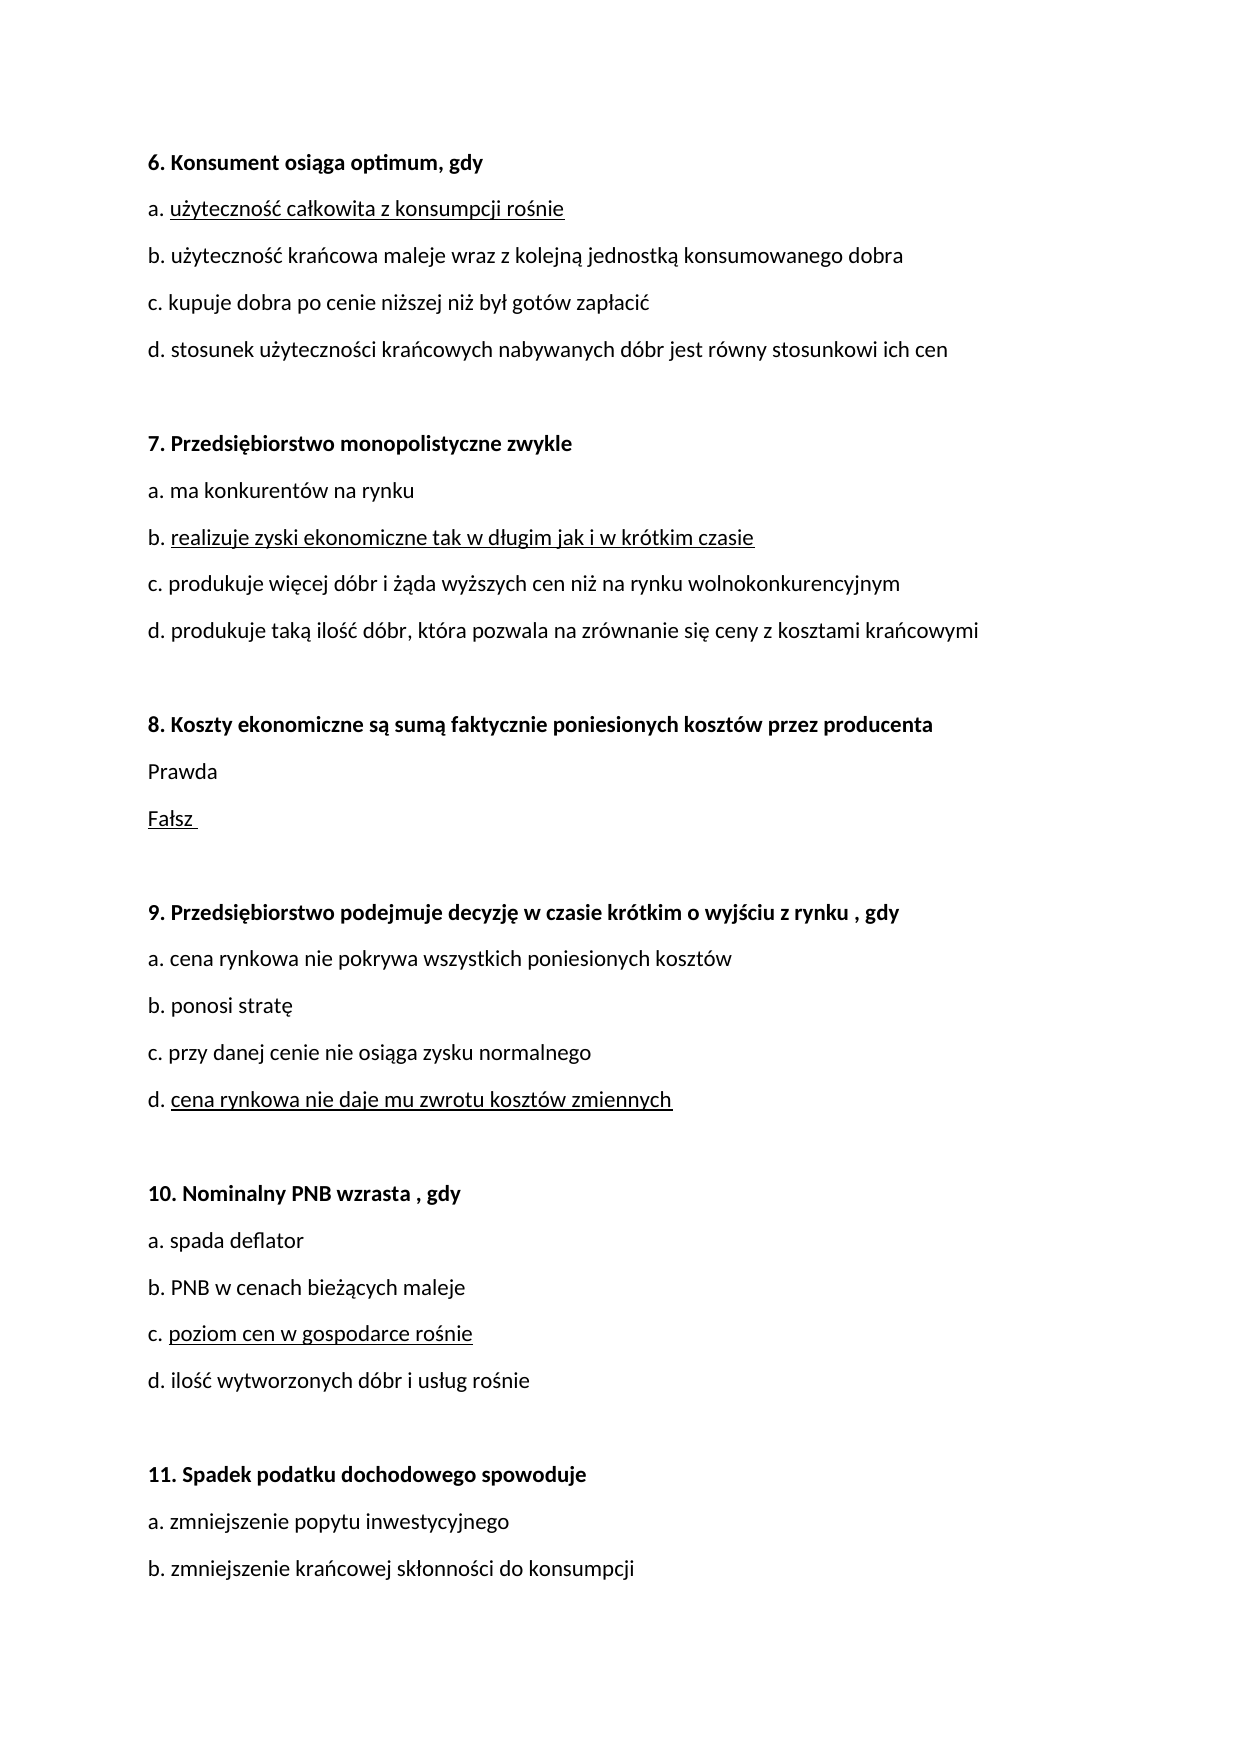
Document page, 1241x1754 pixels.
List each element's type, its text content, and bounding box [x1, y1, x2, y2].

text c. kupuje dobra po cenie niższej niż był gotów zapłacić [148, 288, 1093, 316]
text 9. Przedsiębiorstwo podejmuje decyzję w czasie krótkim o wyjściu z rynku , gdy [148, 898, 1093, 926]
text d. stosunek użyteczności krańcowych nabywanych dóbr jest równy stosunkowi ich cen [148, 335, 1093, 363]
text c. przy danej cenie nie osiąga zysku normalnego [148, 1038, 1093, 1066]
text b. PNB w cenach bieżących maleje [148, 1273, 1093, 1301]
text b. użyteczność krańcowa maleje wraz z kolejną jednostką konsumowanego dobra [148, 241, 1093, 269]
text b. realizuje zyski ekonomiczne tak w długim jak i w krótkim czasie [148, 523, 1093, 551]
text d. produkuje taką ilość dóbr, która pozwala na zrównanie się ceny z kosztami krańcowymi [148, 616, 1093, 644]
text d. cena rynkowa nie daje mu zwrotu kosztów zmiennych [148, 1085, 1093, 1113]
text Fałsz [148, 804, 1093, 832]
text c. produkuje więcej dóbr i żąda wyższych cen niż na rynku wolnokonkurencyjnym [148, 569, 1093, 597]
text 6. Konsument osiąga optimum, gdy [148, 148, 1093, 176]
text d. ilość wytworzonych dóbr i usług rośnie [148, 1366, 1093, 1394]
text a. zmniejszenie popytu inwestycyjnego [148, 1507, 1093, 1535]
text b. zmniejszenie krańcowej skłonności do konsumpcji [148, 1554, 1093, 1582]
text Prawda [148, 757, 1093, 785]
text b. ponosi stratę [148, 991, 1093, 1019]
text 8. Koszty ekonomiczne są sumą faktycznie poniesionych kosztów przez producenta [148, 710, 1093, 738]
text 7. Przedsiębiorstwo monopolistyczne zwykle [148, 429, 1093, 457]
text a. spada deflator [148, 1226, 1093, 1254]
text 10. Nominalny PNB wzrasta , gdy [148, 1179, 1093, 1207]
text a. użyteczność całkowita z konsumpcji rośnie [148, 194, 1093, 222]
text a. cena rynkowa nie pokrywa wszystkich poniesionych kosztów [148, 944, 1093, 972]
text 11. Spadek podatku dochodowego spowoduje [148, 1460, 1093, 1488]
text a. ma konkurentów na rynku [148, 476, 1093, 504]
text c. poziom cen w gospodarce rośnie [148, 1319, 1093, 1347]
